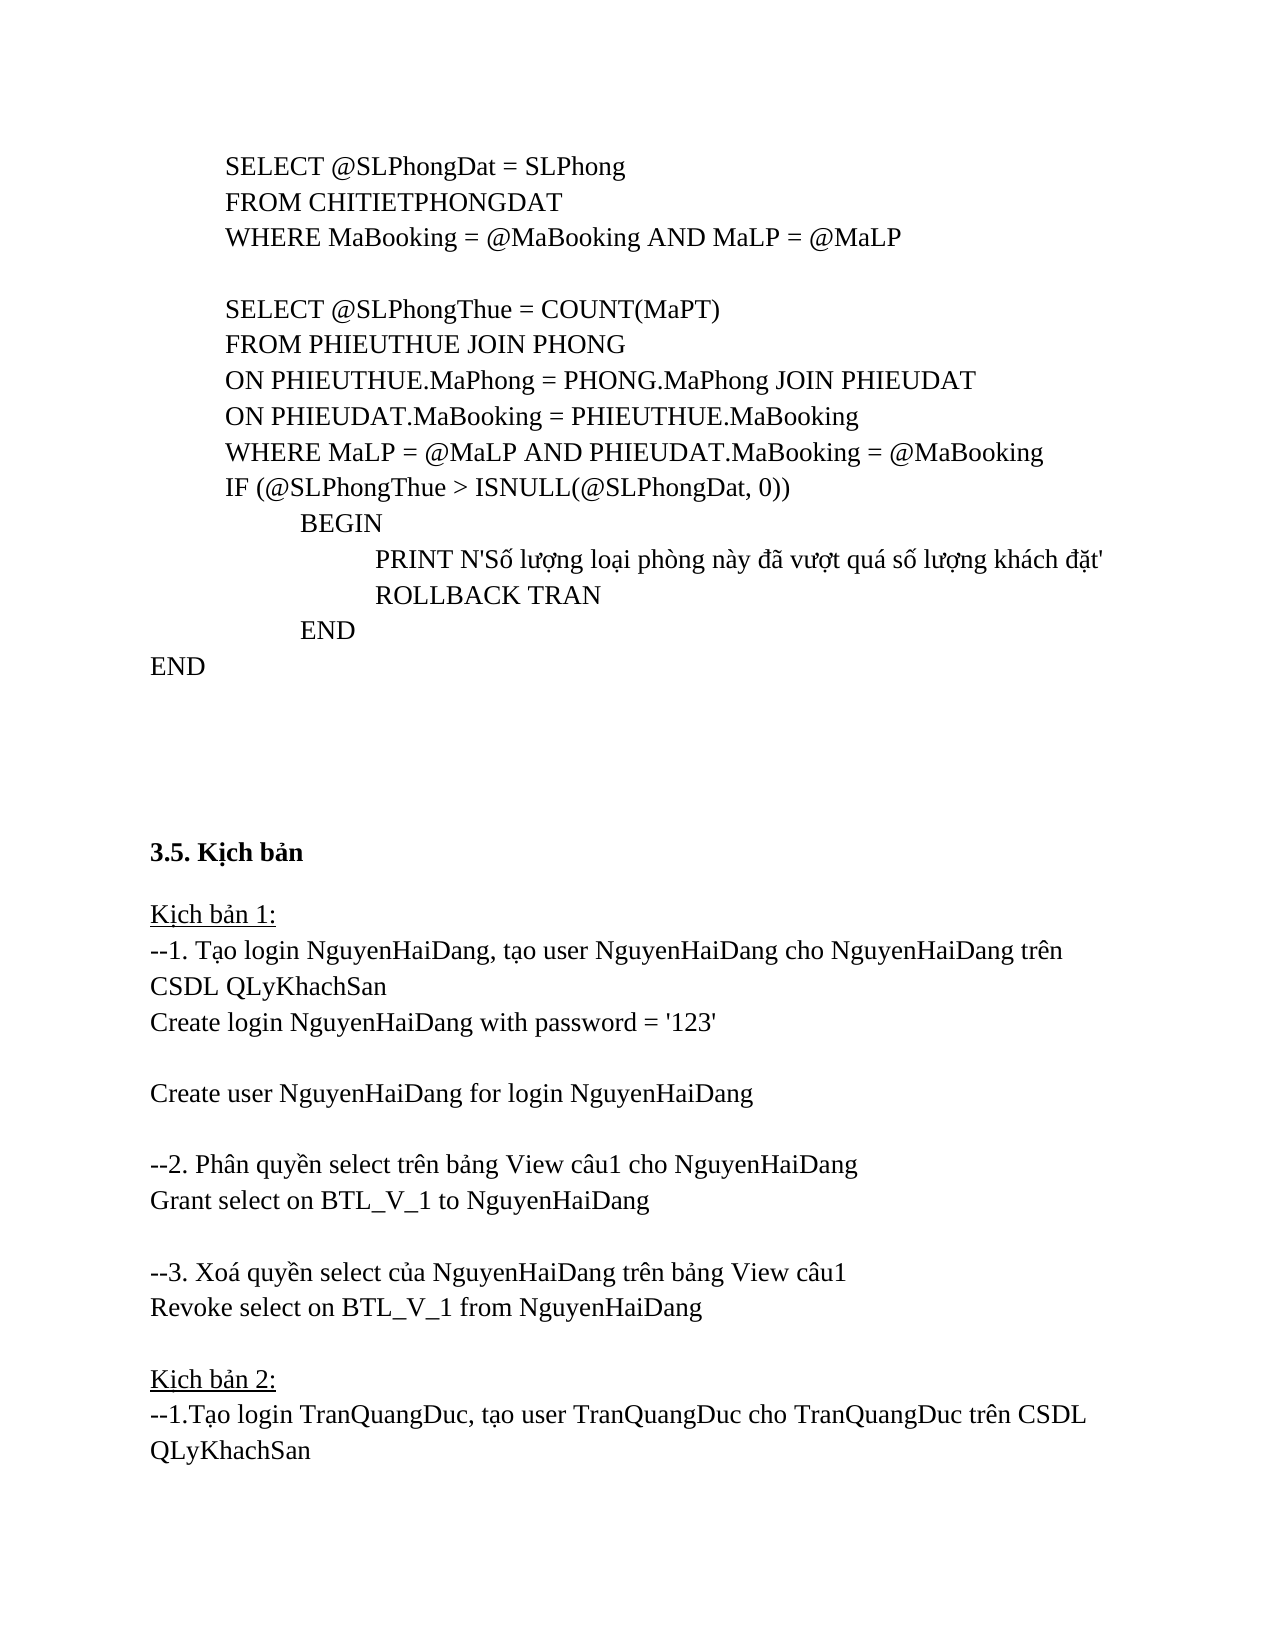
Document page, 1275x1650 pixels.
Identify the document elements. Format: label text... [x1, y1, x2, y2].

text ROLLBACK TRAN [150, 579, 1125, 610]
text ON PHIEUTHUE.MaPhong = PHONG.MaPhong JOIN PHIEUDAT [150, 364, 1125, 396]
text END [150, 614, 1125, 646]
text WHERE MaLP = @MaLP AND PHIEUDAT.MaBooking = @MaBooking [150, 436, 1125, 467]
text FROM CHITIETPHONGDAT [150, 186, 1125, 217]
text Kịch bản 1: [150, 898, 1125, 929]
text Kịch bản 2: [150, 1363, 1125, 1394]
text PRINT N'Số lượng loại phòng này đã vượt quá số lượng khách đặt' [150, 543, 1125, 574]
text Create login NguyenHaiDang with password = '123' [150, 1006, 1125, 1037]
text Grant select on BTL_V_1 to NguyenHaiDang [150, 1184, 1125, 1215]
text --2. Phân quyền select trên bảng View câu1 cho NguyenHaiDang [150, 1148, 1125, 1180]
text --1.Tạo login TranQuangDuc, tạo user TranQuangDuc cho TranQuangDuc trên CSDL QLyKhachSan [150, 1399, 1125, 1466]
text END [150, 650, 1125, 681]
text SELECT @SLPhongThue = COUNT(MaPT) [150, 293, 1125, 324]
text Create user NguyenHaiDang for login NguyenHaiDang [150, 1077, 1125, 1108]
text FROM PHIEUTHUE JOIN PHONG [150, 329, 1125, 360]
text IF (@SLPhongThue > ISNULL(@SLPhongDat, 0)) [150, 472, 1125, 503]
text --1. Tạo login NguyenHaiDang, tạo user NguyenHaiDang cho NguyenHaiDang trên CSDL QLyKhachSan [150, 934, 1125, 1001]
text --3. Xoá quyền select của NguyenHaiDang trên bảng View câu1 [150, 1256, 1125, 1287]
text WHERE MaBooking = @MaBooking AND MaLP = @MaLP [150, 221, 1125, 253]
text ON PHIEUDAT.MaBooking = PHIEUTHUE.MaBooking [150, 400, 1125, 431]
text BEGIN [150, 507, 1125, 538]
text Revoke select on BTL_V_1 from NguyenHaiDang [150, 1291, 1125, 1323]
text SELECT @SLPhongDat = SLPhong [150, 150, 1125, 181]
subtitle 3.5. Kịch bản [150, 836, 1125, 867]
